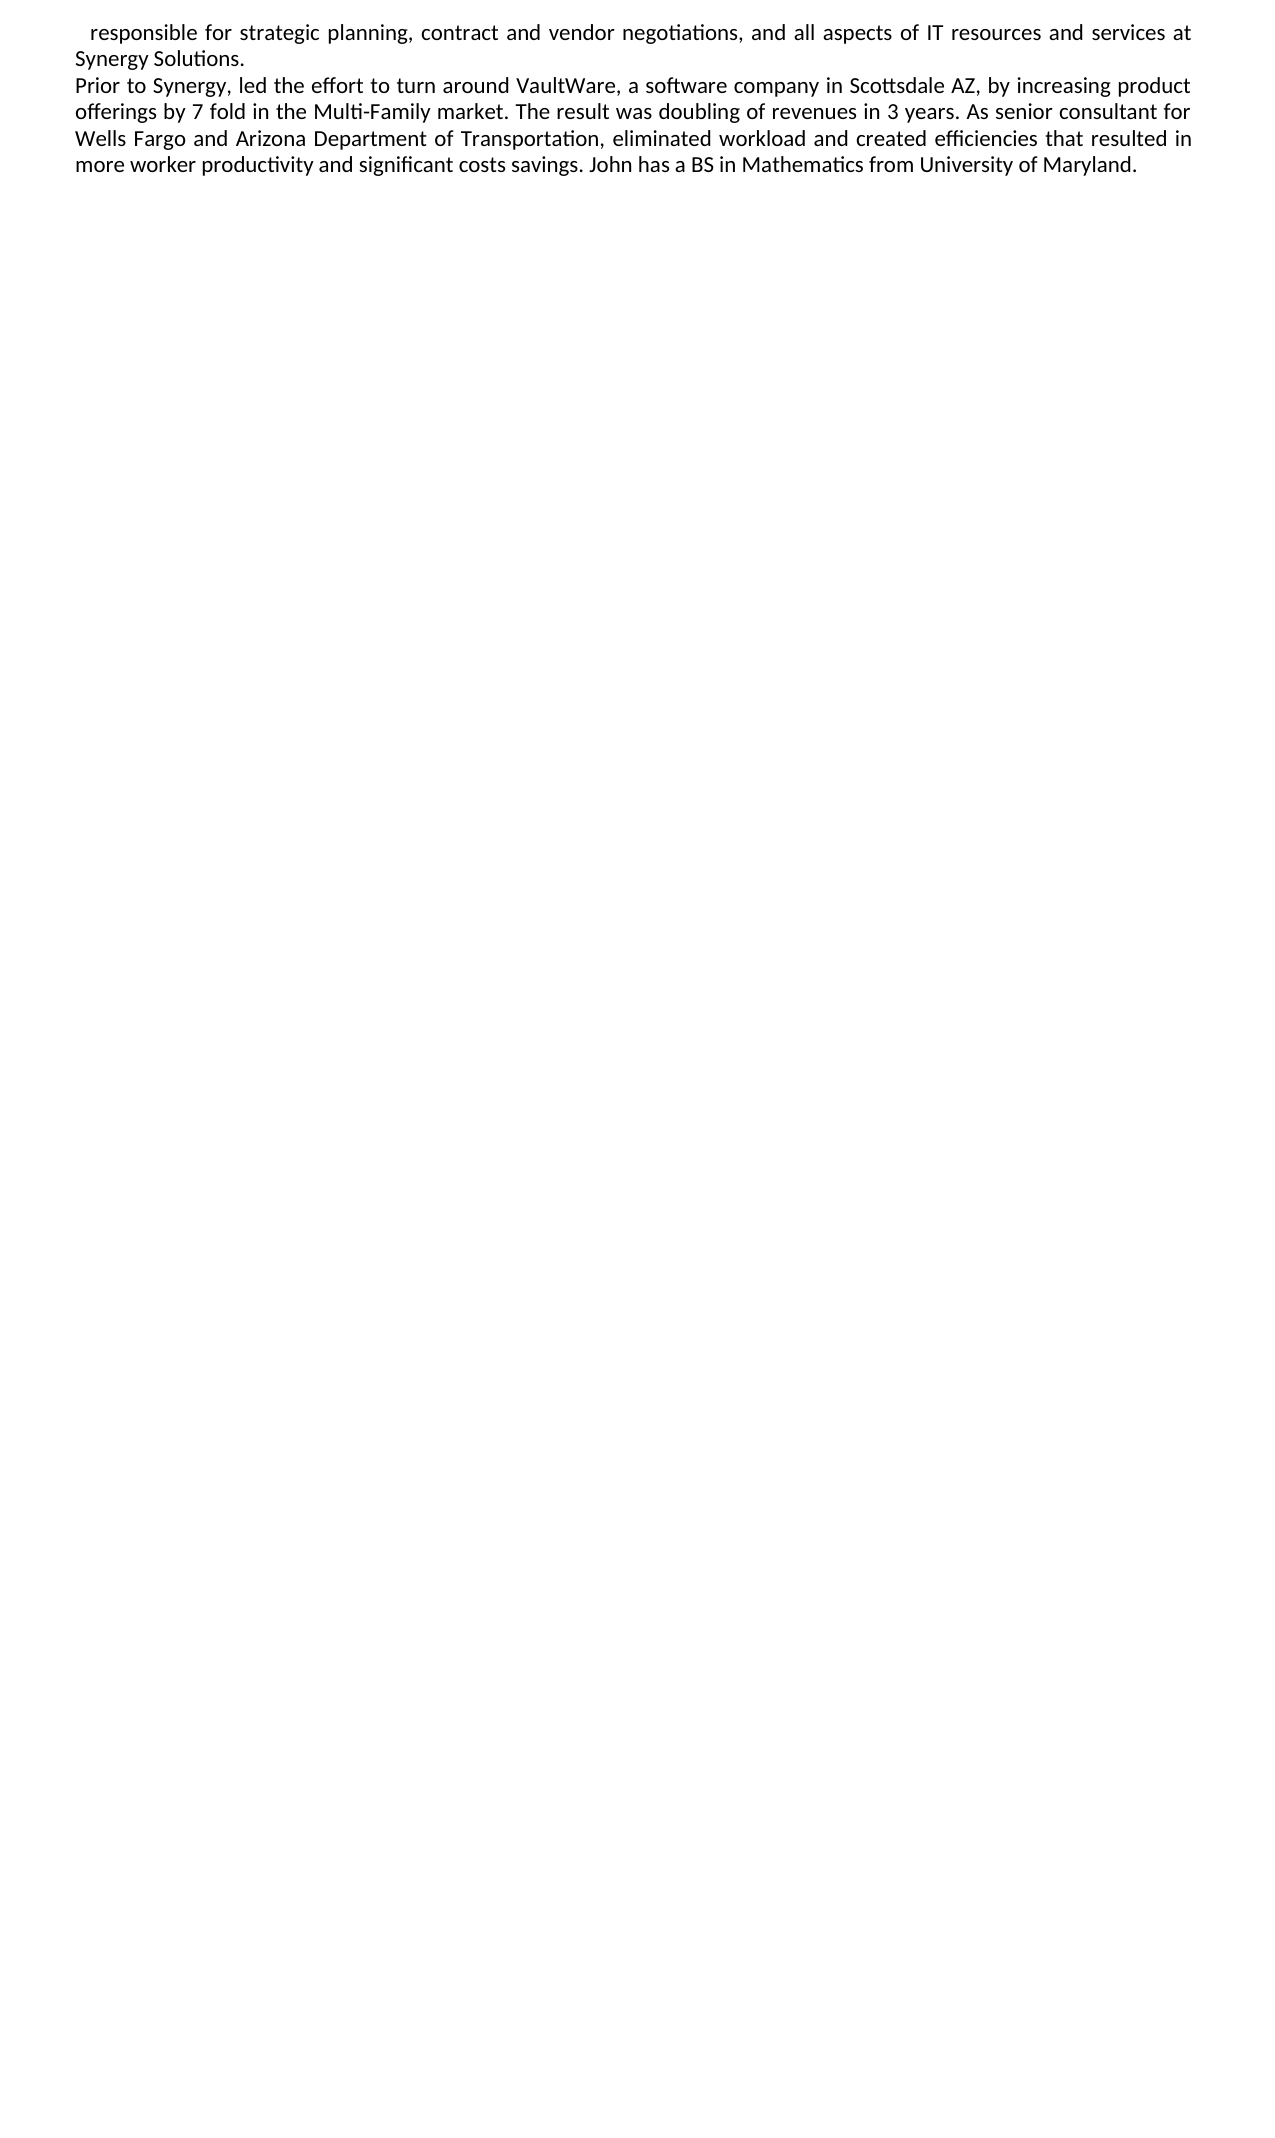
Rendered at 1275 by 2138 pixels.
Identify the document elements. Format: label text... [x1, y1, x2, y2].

text responsible for strategic planning, contract and vendor negotiations, and all aspects of IT resources and services at Synergy Solutions. [75, 19, 1194, 72]
text Prior to Synergy, led the effort to turn around VaultWare, a software company in Scottsdale AZ, by increasing product offerings by 7 fold in the Multi-Family market. The result was doubling of revenues in 3 years. As senior consultant for Wells Fargo and Arizona Department of Transportation, eliminated workload and created efficiencies that resulted in more worker productivity and significant costs savings. John has a BS in Mathematics from University of Maryland. [75, 72, 1194, 178]
